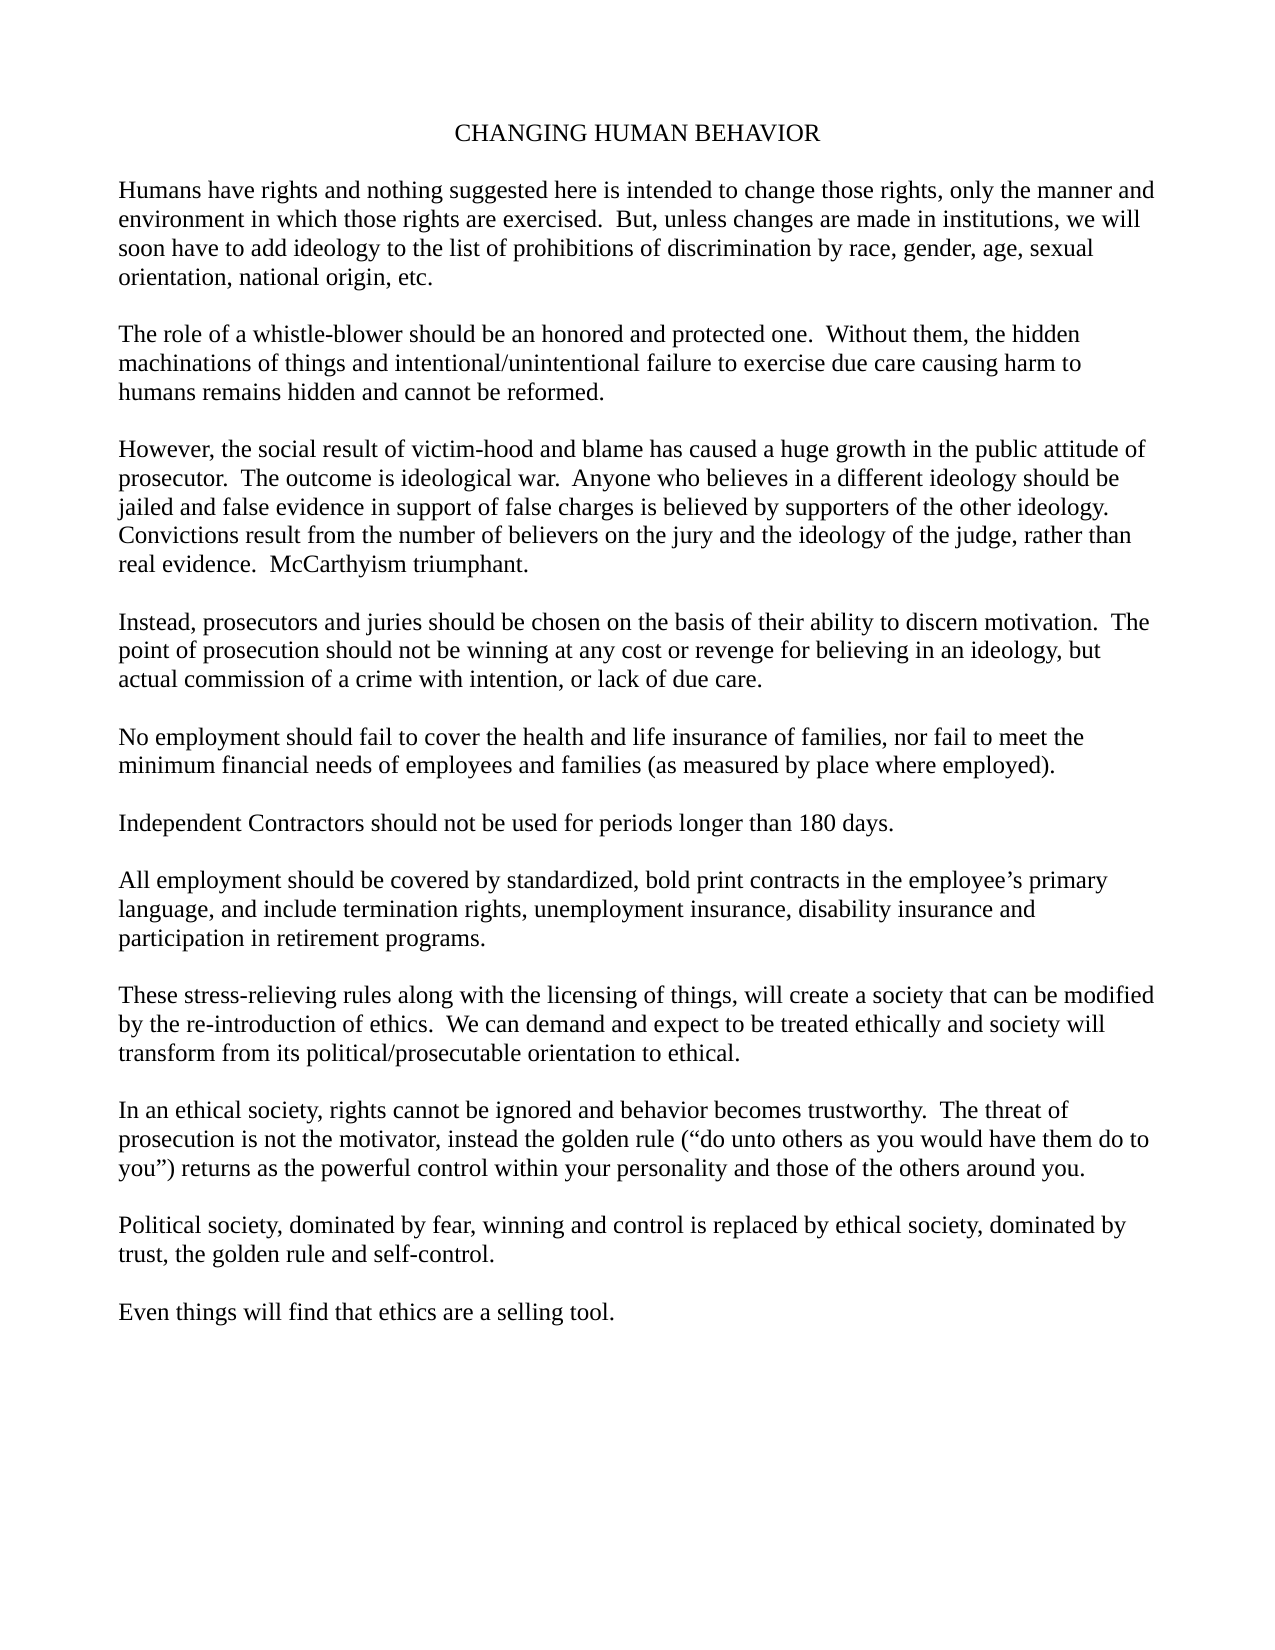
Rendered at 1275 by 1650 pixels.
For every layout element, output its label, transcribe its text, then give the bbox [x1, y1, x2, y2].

text Independent Contractors should not be used for periods longer than 180 days. [118, 808, 1157, 837]
text CHANGING HUMAN BEHAVIOR [118, 118, 1157, 147]
text Political society, dominated by fear, winning and control is replaced by ethical society, dominated by trust, the golden rule and self-control. [118, 1211, 1157, 1268]
text In an ethical society, rights cannot be ignored and behavior becomes trustworthy. The threat of prosecution is not the motivator, instead the golden rule (“do unto others as you would have them do to you”) returns as the powerful control within your personality and those of the others around you. [118, 1096, 1157, 1182]
text Instead, prosecutors and juries should be chosen on the basis of their ability to discern motivation. The point of prosecution should not be winning at any cost or revenge for believing in an ideology, but actual commission of a crime with intention, or lack of due care. [118, 607, 1157, 693]
text All employment should be covered by standardized, bold print contracts in the employee’s primary language, and include termination rights, unemployment insurance, disability insurance and participation in retirement programs. [118, 866, 1157, 952]
text Even things will find that ethics are a selling tool. [118, 1297, 1157, 1326]
text Humans have rights and nothing suggested here is intended to change those rights, only the manner and environment in which those rights are exercised. But, unless changes are made in institutions, we will soon have to add ideology to the list of prohibitions of discrimination by race, gender, age, sexual orientation, national origin, etc. [118, 176, 1157, 291]
text These stress-relieving rules along with the licensing of things, will create a society that can be modified by the re-introduction of ethics. We can demand and expect to be treated ethically and society will transform from its political/prosecutable orientation to ethical. [118, 981, 1157, 1067]
text The role of a whistle-blower should be an honored and protected one. Without them, the hidden machinations of things and intentional/unintentional failure to exercise due care causing harm to humans remains hidden and cannot be reformed. [118, 319, 1157, 406]
text No employment should fail to cover the health and life insurance of families, nor fail to meet the minimum financial needs of employees and families (as measured by place where employed). [118, 722, 1157, 779]
text However, the social result of victim-hood and blame has caused a huge growth in the public attitude of prosecutor. The outcome is ideological war. Anyone who believes in a different ideology should be jailed and false evidence in support of false charges is believed by supporters of the other ideology. Convictions result from the number of believers on the jury and the ideology of the judge, rather than real evidence. McCarthyism triumphant. [118, 434, 1157, 578]
